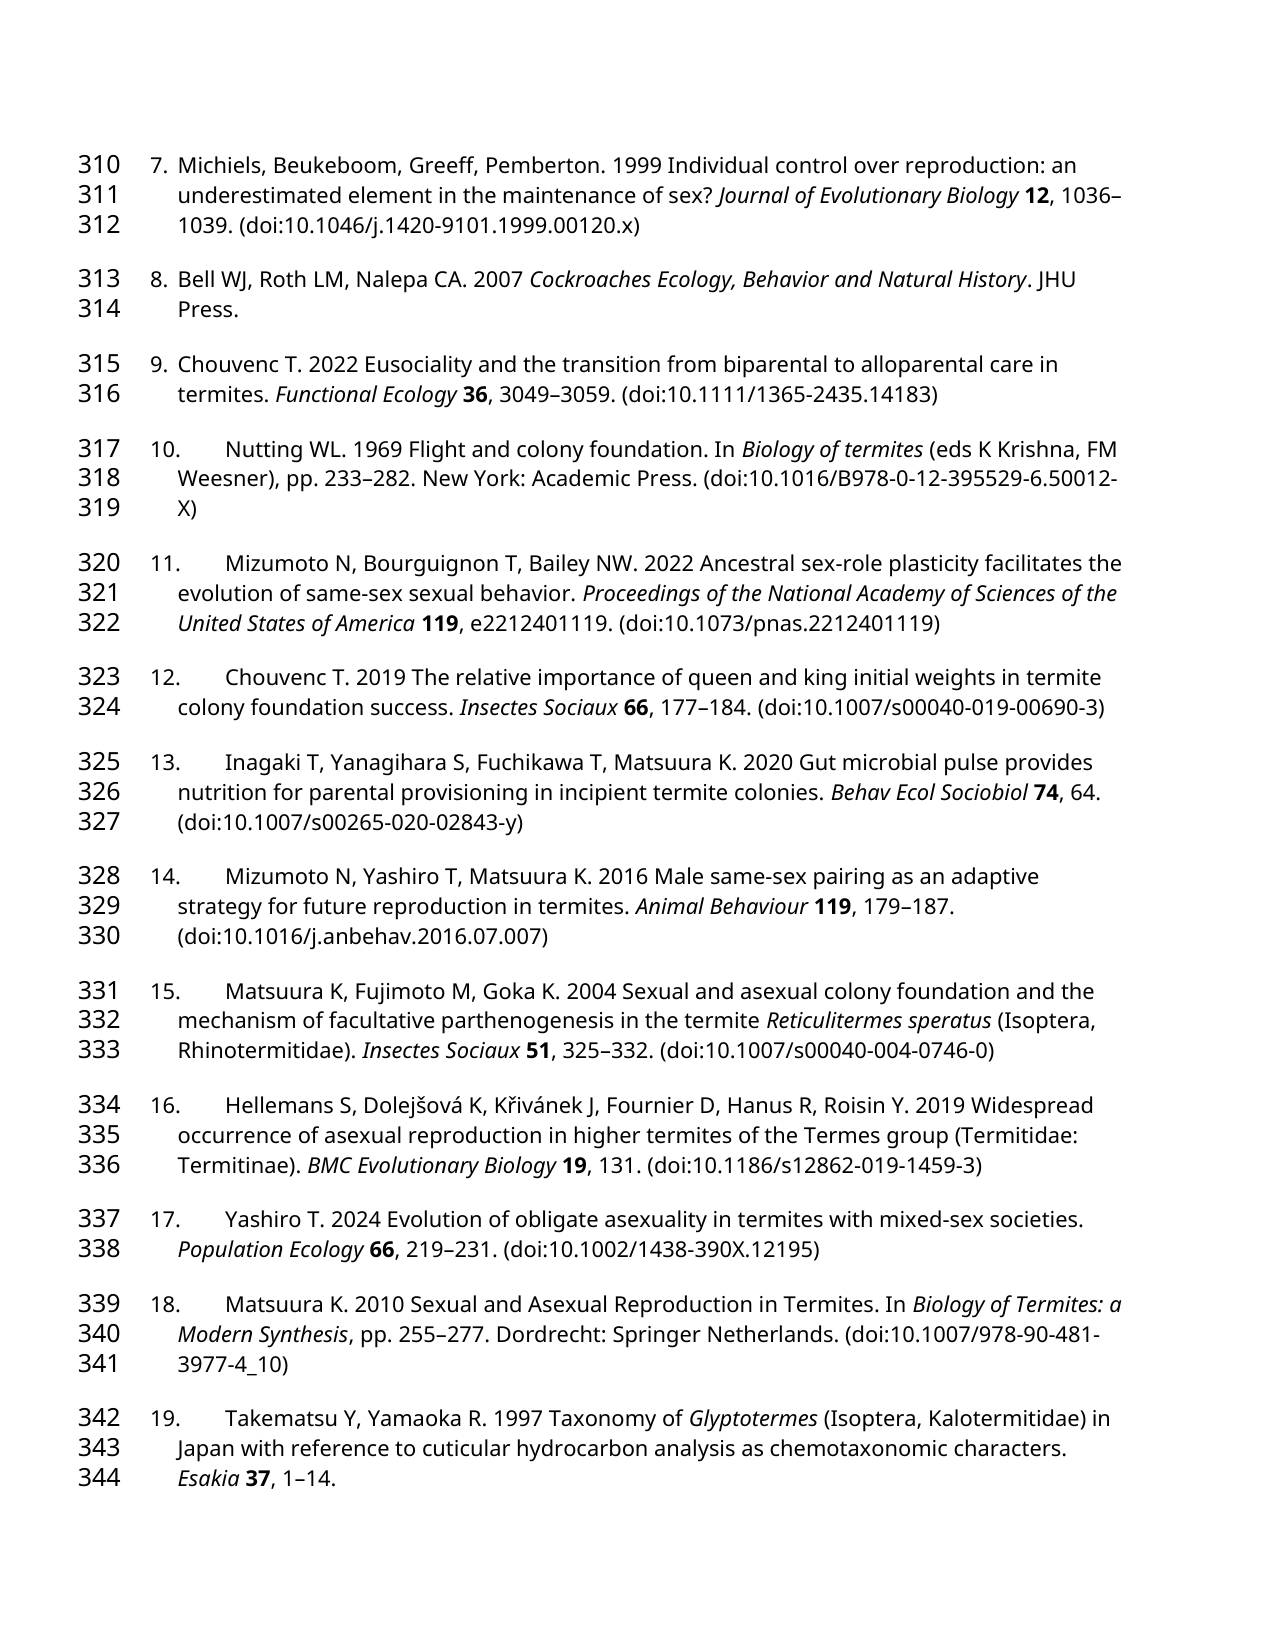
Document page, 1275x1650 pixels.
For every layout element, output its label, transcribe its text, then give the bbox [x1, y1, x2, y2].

text 11. Mizumoto N, Bourguignon T, Bailey NW. 2022 Ancestral sex-role plasticity facilitates the evolution of same-sex sexual behavior. Proceedings of the National Academy of Sciences of the United States of America 119, e2212401119. (doi:10.1073/pnas.2212401119) [150, 548, 1125, 637]
text 18. Matsuura K. 2010 Sexual and Asexual Reproduction in Termites. In Biology of Termites: a Modern Synthesis, pp. 255–277. Dordrecht: Springer Netherlands. (doi:10.1007/978-90-481-3977-4_10) [150, 1289, 1125, 1378]
text 8. Bell WJ, Roth LM, Nalepa CA. 2007 Cockroaches Ecology, Behavior and Natural History. JHU Press. [150, 264, 1125, 324]
text 17. Yashiro T. 2024 Evolution of obligate asexuality in termites with mixed-sex societies. Population Ecology 66, 219–231. (doi:10.1002/1438-390X.12195) [150, 1204, 1125, 1264]
text 13. Inagaki T, Yanagihara S, Fuchikawa T, Matsuura K. 2020 Gut microbial pulse provides nutrition for parental provisioning in incipient termite colonies. Behav Ecol Sociobiol 74, 64. (doi:10.1007/s00265-020-02843-y) [150, 747, 1125, 836]
text 15. Matsuura K, Fujimoto M, Goka K. 2004 Sexual and asexual colony foundation and the mechanism of facultative parthenogenesis in the termite Reticulitermes speratus (Isoptera, Rhinotermitidae). Insectes Sociaux 51, 325–332. (doi:10.1007/s00040-004-0746-0) [150, 976, 1125, 1065]
text 9. Chouvenc T. 2022 Eusociality and the transition from biparental to alloparental care in termites. Functional Ecology 36, 3049–3059. (doi:10.1111/1365-2435.14183) [150, 349, 1125, 408]
text 16. Hellemans S, Dolejšová K, Křivánek J, Fournier D, Hanus R, Roisin Y. 2019 Widespread occurrence of asexual reproduction in higher termites of the Termes group (Termitidae: Termitinae). BMC Evolutionary Biology 19, 131. (doi:10.1186/s12862-019-1459-3) [150, 1090, 1125, 1179]
text 19. Takematsu Y, Yamaoka R. 1997 Taxonomy of Glyptotermes (Isoptera, Kalotermitidae) in Japan with reference to cuticular hydrocarbon analysis as chemotaxonomic characters. Esakia 37, 1–14. [150, 1403, 1125, 1493]
text 12. Chouvenc T. 2019 The relative importance of queen and king initial weights in termite colony foundation success. Insectes Sociaux 66, 177–184. (doi:10.1007/s00040-019-00690-3) [150, 662, 1125, 722]
text 10. Nutting WL. 1969 Flight and colony foundation. In Biology of termites (eds K Krishna, FM Weesner), pp. 233–282. New York: Academic Press. (doi:10.1016/B978-0-12-395529-6.50012-X) [150, 433, 1125, 523]
text 14. Mizumoto N, Yashiro T, Matsuura K. 2016 Male same-sex pairing as an adaptive strategy for future reproduction in termites. Animal Behaviour 119, 179–187. (doi:10.1016/j.anbehav.2016.07.007) [150, 861, 1125, 951]
text 7. Michiels, Beukeboom, Greeff, Pemberton. 1999 Individual control over reproduction: an underestimated element in the maintenance of sex? Journal of Evolutionary Biology 12, 1036–1039. (doi:10.1046/j.1420-9101.1999.00120.x) [150, 150, 1125, 239]
